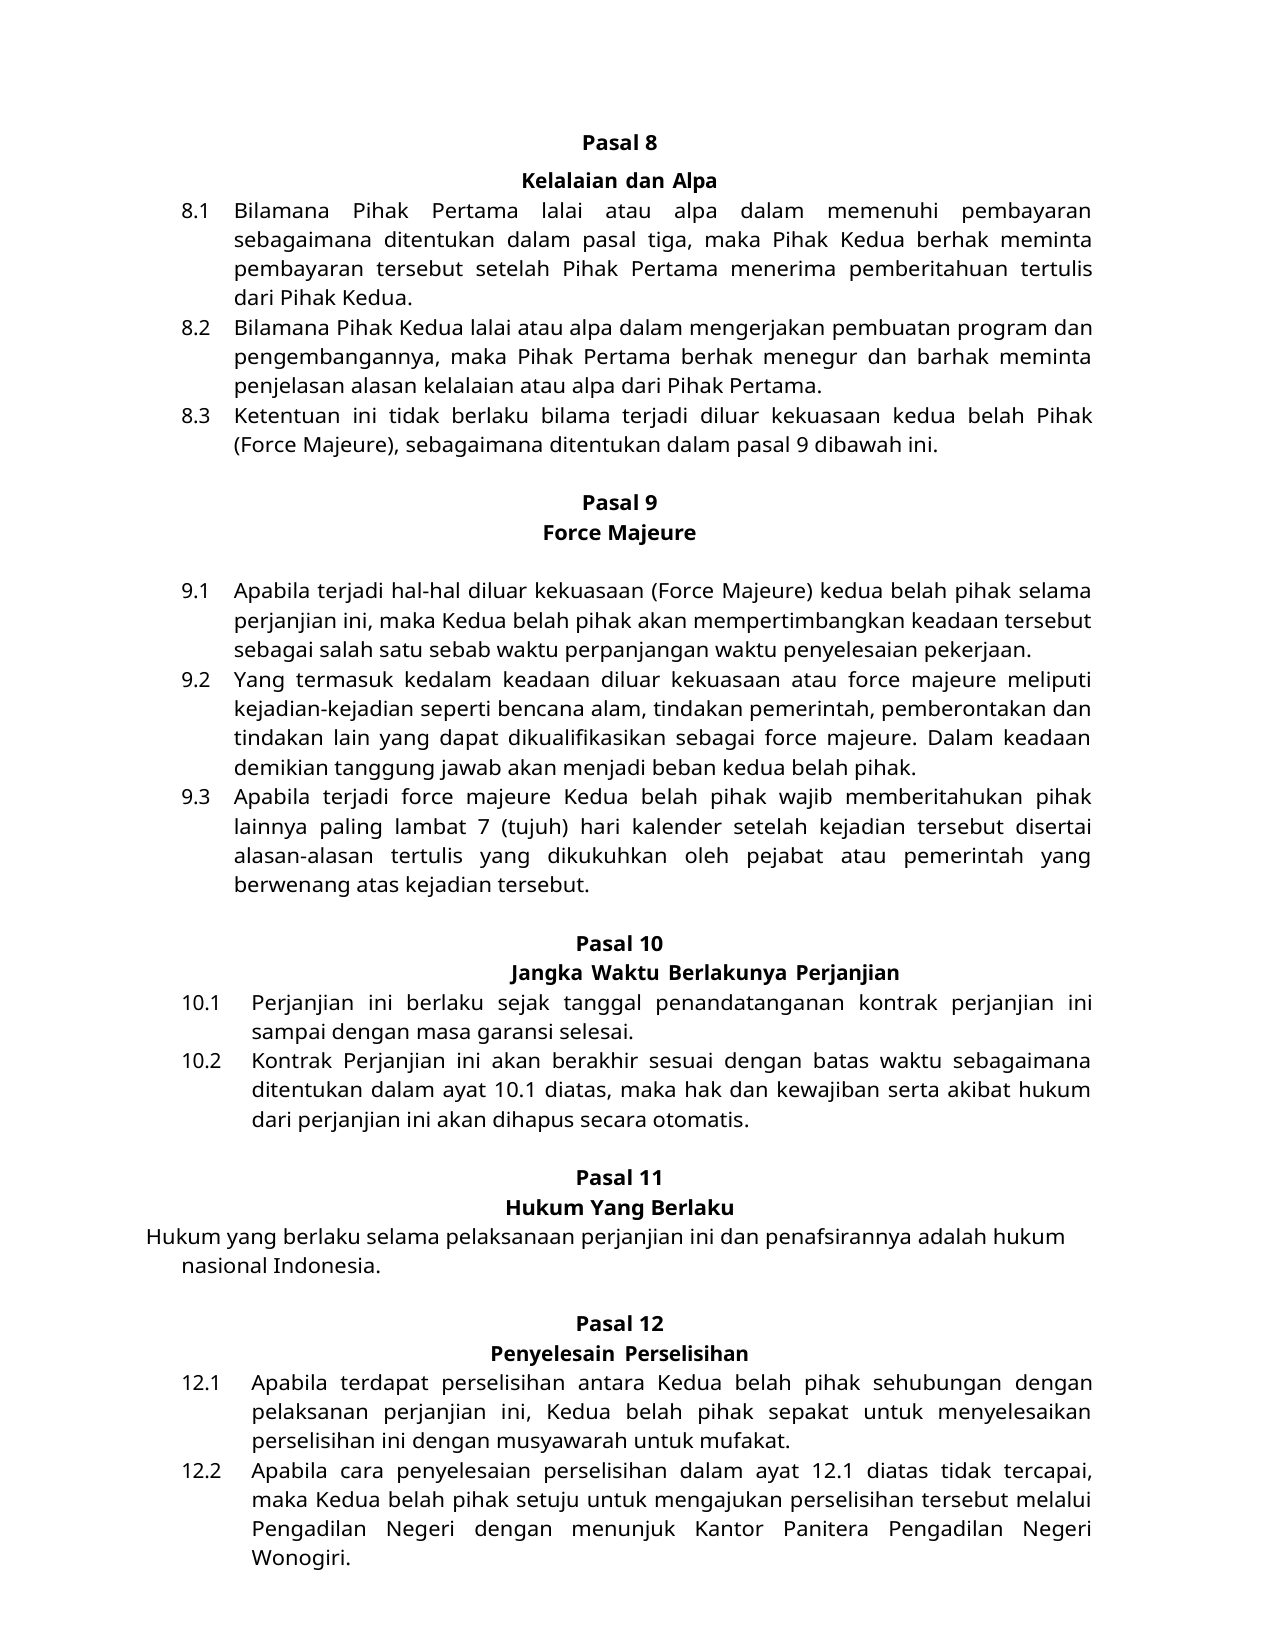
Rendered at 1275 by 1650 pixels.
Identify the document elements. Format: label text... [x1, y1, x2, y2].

subtitle Pasal 12 [115, 1309, 1124, 1338]
list Yang termasuk kedalam keadaan diluar kekuasaan atau force majeure meliputi kejadian-kejadian seperti bencana alam, tindakan pemerintah, pemberontakan dan tindakan lain yang dapat dikualifikasikan sebagai force majeure. Dalam keadaan demikian tanggung jawab akan menjadi beban kedua belah pihak. [181, 665, 1093, 781]
text Hukum yang berlaku selama pelaksanaan perjanjian ini dan penafsirannya adalah hukum nasional Indonesia. [146, 1222, 1125, 1279]
subtitle Kelalaian dan Alpa [115, 166, 1124, 194]
subtitle Pasal 9 [115, 488, 1124, 517]
subtitle Pasal 11 [115, 1163, 1124, 1192]
list Apabila terjadi force majeure Kedua belah pihak wajib memberitahukan pihak lainnya paling lambat 7 (tujuh) hari kalender setelah kejadian tersebut disertai alasan-alasan tertulis yang dikukuhkan oleh pejabat atau pemerintah yang berwenang atas kejadian tersebut. [181, 782, 1092, 899]
list Bilamana Pihak Kedua lalai atau alpa dalam mengerjakan pembuatan program dan pengembangannya, maka Pihak Pertama berhak menegur dan barhak meminta penjelasan alasan kelalaian atau alpa dari Pihak Pertama. [181, 313, 1093, 400]
list Perjanjian ini berlaku sejak tanggal penandatanganan kontrak perjanjian ini sampai dengan masa garansi selesai. [181, 988, 1092, 1046]
subtitle Pasal 8 [115, 128, 1124, 156]
list Ketentuan ini tidak berlaku bilama terjadi diluar kekuasaan kedua belah Pihak (Force Majeure), sebagaimana ditentukan dalam pasal 9 dibawah ini. [181, 401, 1093, 458]
list Apabila terdapat perselisihan antara Kedua belah pihak sehubungan dengan pelaksanan perjanjian ini, Kedua belah pihak sepakat untuk menyelesaikan perselisihan ini dengan musyawarah untuk mufakat. [181, 1368, 1093, 1455]
list Bilamana Pihak Pertama lalai atau alpa dalam memenuhi pembayaran sebagaimana ditentukan dalam pasal tiga, maka Pihak Kedua berhak meminta pembayaran tersebut setelah Pihak Pertama menerima pemberitahuan tertulis dari Pihak Kedua. [181, 196, 1093, 312]
subtitle Penyelesain Perselisihan [115, 1339, 1124, 1367]
list Apabila cara penyelesaian perselisihan dalam ayat 12.1 diatas tidak tercapai, maka Kedua belah pihak setuju untuk mengajukan perselisihan tersebut melalui Pengadilan Negeri dengan menunjuk Kantor Panitera Pengadilan Negeri Wonogiri. [181, 1456, 1093, 1572]
subtitle Hukum Yang Berlaku [115, 1193, 1124, 1221]
subtitle Force Majeure [115, 518, 1124, 546]
text Jangka Waktu Berlakunya Perjanjian [287, 958, 1124, 987]
list Kontrak Perjanjian ini akan berakhir sesuai dengan batas waktu sebagaimana ditentukan dalam ayat 10.1 diatas, maka hak dan kewajiban serta akibat hukum dari perjanjian ini akan dihapus secara otomatis. [181, 1046, 1093, 1133]
subtitle Pasal 10 [115, 929, 1124, 958]
list Apabila terjadi hal-hal diluar kekuasaan (Force Majeure) kedua belah pihak selama perjanjian ini, maka Kedua belah pihak akan mempertimbangkan keadaan tersebut sebagai salah satu sebab waktu perpanjangan waktu penyelesaian pekerjaan. [181, 577, 1093, 663]
